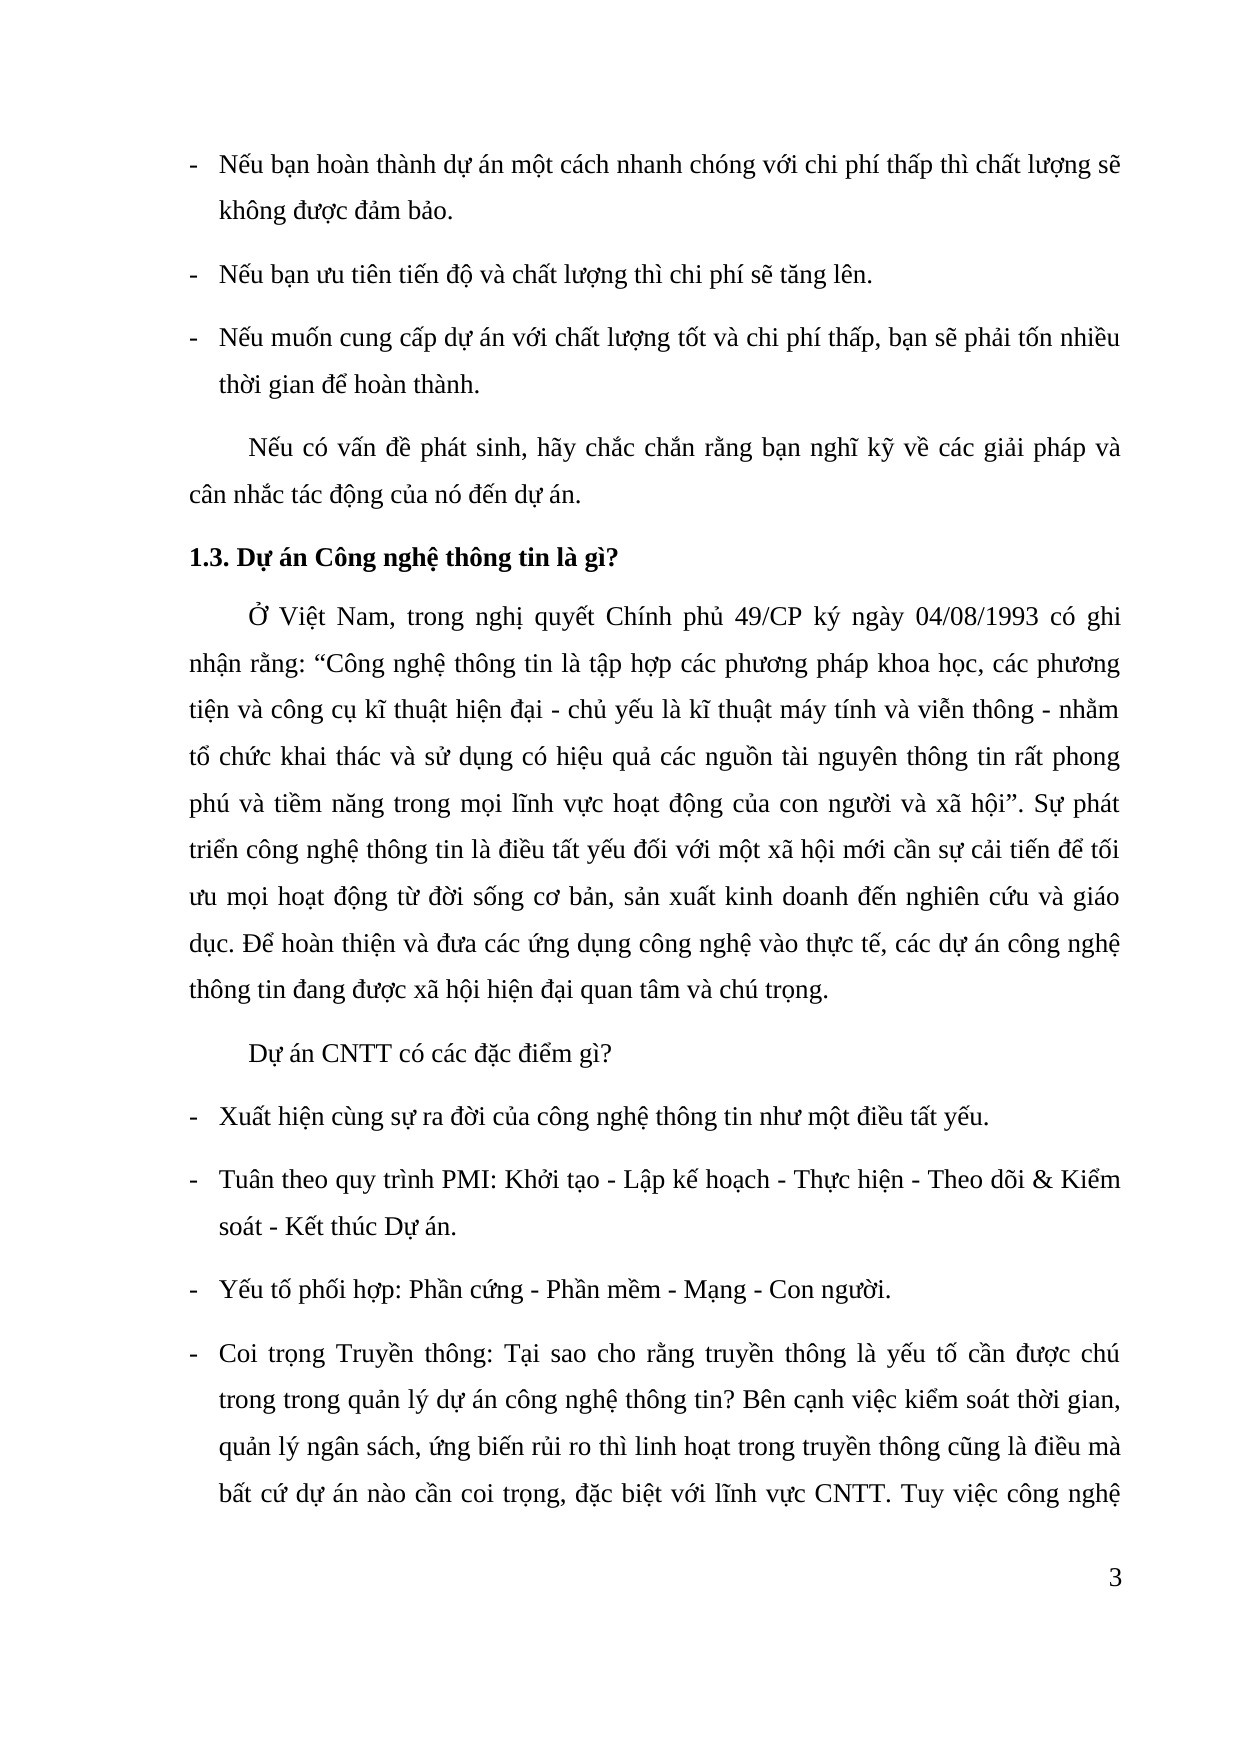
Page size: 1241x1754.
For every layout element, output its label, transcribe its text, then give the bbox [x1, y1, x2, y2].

text Ở Việt Nam, trong nghị quyết Chính phủ 49/CP ký ngày 04/08/1993 có ghi nhận rằng: “Công nghệ thông tin là tập hợp các phương pháp khoa học, các phương tiện và công cụ kĩ thuật hiện đại - chủ yếu là kĩ thuật máy tính và viễn thông - nhằm tổ chức khai thác và sử dụng có hiệu quả các nguồn tài nguyên thông tin rất phong phú và tiềm năng trong mọi lĩnh vực hoạt động của con người và xã hội”. Sự phát triển công nghệ thông tin là điều tất yếu đối với một xã hội mới cần sự cải tiến để tối ưu mọi hoạt động từ đời sống cơ bản, sản xuất kinh doanh đến nghiên cứu và giáo dục. Để hoàn thiện và đưa các ứng dụng công nghệ vào thực tế, các dự án công nghệ thông tin đang được xã hội hiện đại quan tâm và chú trọng. [189, 600, 1122, 1005]
text Nếu có vấn đề phát sinh, hãy chắc chắn rằng bạn nghĩ kỹ về các giải pháp và cân nhắc tác động của nó đến dự án. [189, 431, 1122, 509]
list Yếu tố phối hợp: Phần cứng - Phần mềm - Mạng - Con người. [189, 1273, 1122, 1305]
list Tuân theo quy trình PMI: Khởi tạo - Lập kế hoạch - Thực hiện - Theo dõi & Kiểm soát - Kết thúc Dự án. [189, 1163, 1122, 1241]
subtitle Dự án Công nghệ thông tin là gì? [189, 541, 1122, 572]
list Nếu bạn hoàn thành dự án một cách nhanh chóng với chi phí thấp thì chất lượng sẽ không được đảm bảo. [189, 148, 1122, 226]
list Xuất hiện cùng sự ra đời của công nghệ thông tin như một điều tất yếu. [189, 1100, 1122, 1131]
list Nếu muốn cung cấp dự án với chất lượng tốt và chi phí thấp, bạn sẽ phải tốn nhiều thời gian để hoàn thành. [189, 321, 1122, 399]
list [189, 1337, 1122, 1508]
text Dự án CNTT có các đặc điểm gì? [189, 1037, 1122, 1068]
list Nếu bạn ưu tiên tiến độ và chất lượng thì chi phí sẽ tăng lên. [189, 258, 1122, 289]
